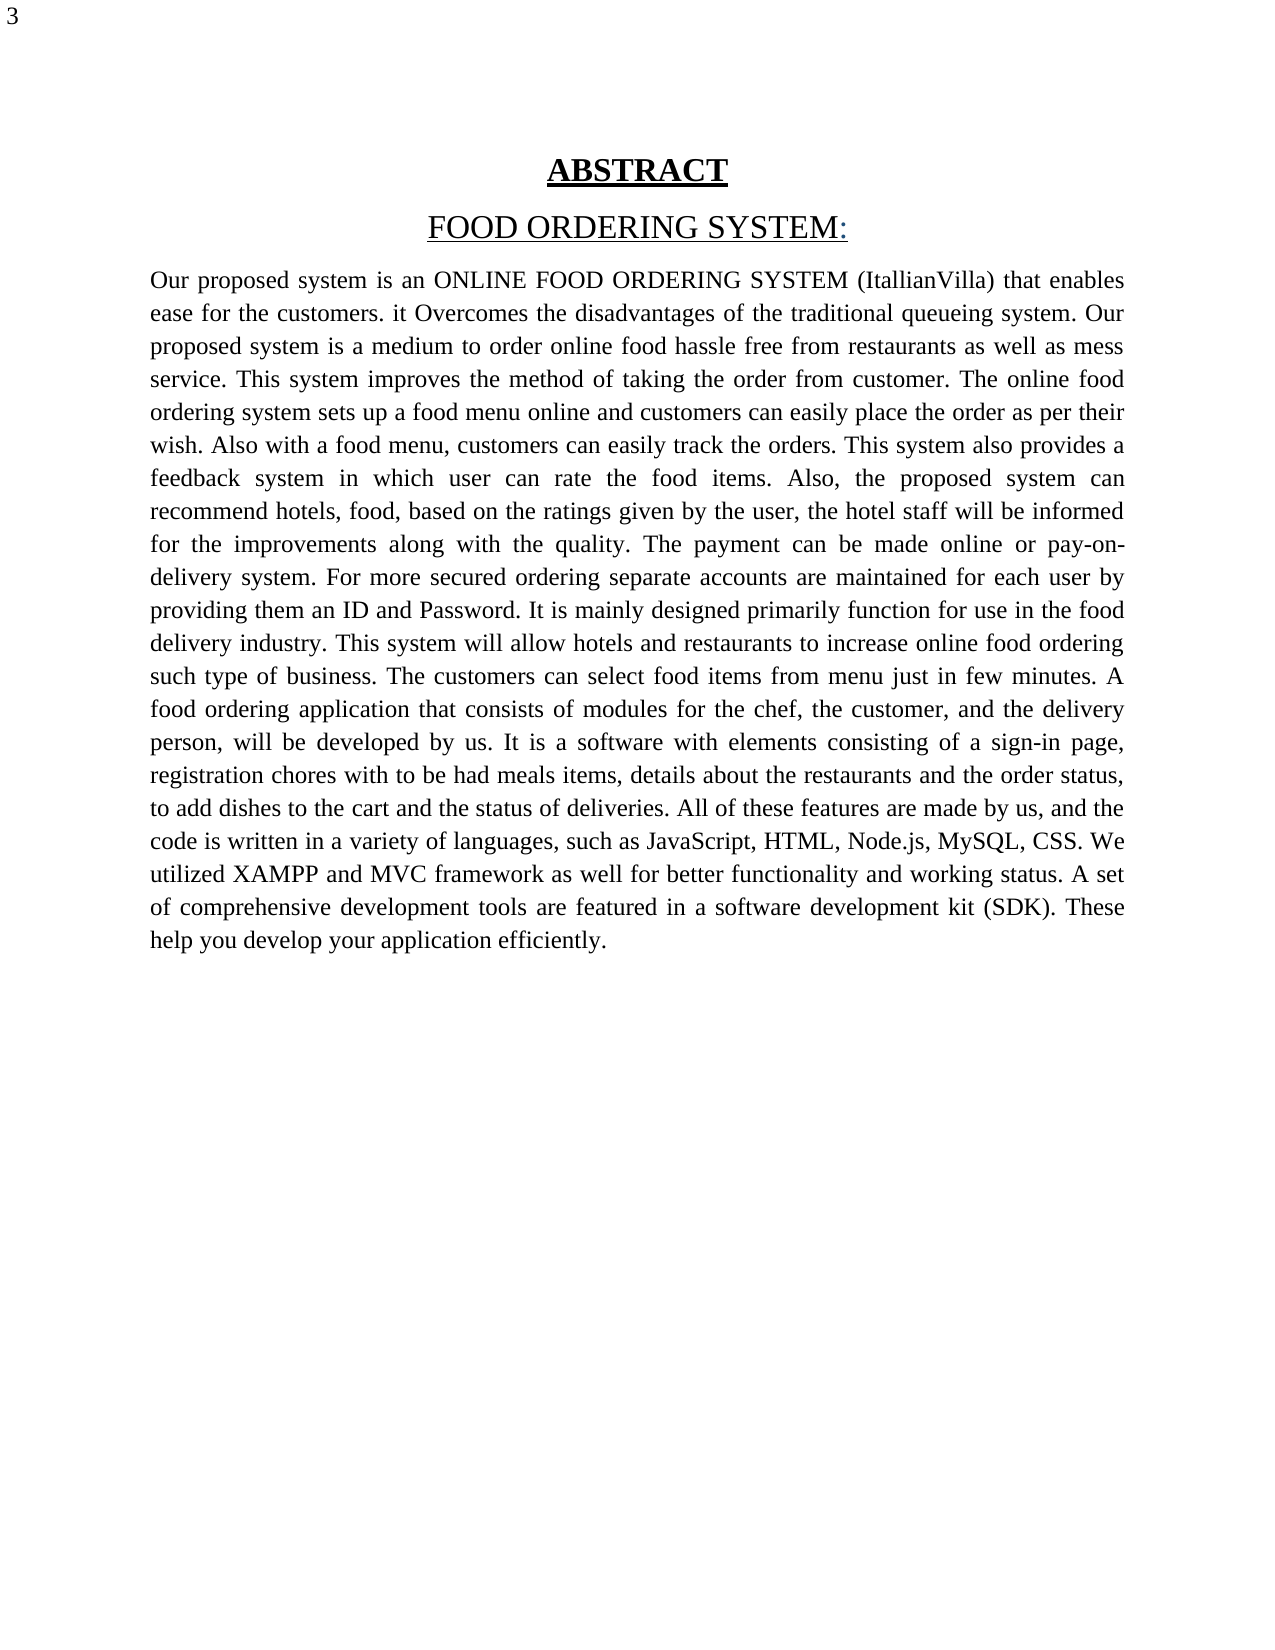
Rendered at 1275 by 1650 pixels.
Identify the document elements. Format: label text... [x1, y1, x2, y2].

subtitle ABSTRACT [396, 150, 879, 188]
text Our proposed system is an ONLINE FOOD ORDERING SYSTEM (ItallianVilla) that enables ease for the customers. it Overcomes the disadvantages of the traditional queueing system. Our proposed system is a medium to order online food hassle free from restaurants as well as mess service. This system improves the method of taking the order from customer. The online food ordering system sets up a food menu online and customers can easily place the order as per their wish. Also with a food menu, customers can easily track the orders. This system also provides a feedback system in which user can rate the food items. Also, the proposed system can recommend hotels, food, based on the ratings given by the user, the hotel staff will be informed for the improvements along with the quality. The payment can be made online or pay-on-delivery system. For more secured ordering separate accounts are maintained for each user by providing them an ID and Password. It is mainly designed primarily function for use in the food delivery industry. This system will allow hotels and restaurants to increase online food ordering such type of business. The customers can select food items from menu just in few minutes. A food ordering application that consists of modules for the chef, the customer, and the delivery person, will be developed by us. It is a software with elements consisting of a sign-in page, registration chores with to be had meals items, details about the restaurants and the order status, to add dishes to the cart and the status of deliveries. All of these features are made by us, and the code is written in a variety of languages, such as JavaScript, HTML, Node.js, MySQL, CSS. We utilized XAMPP and MVC framework as well for better functionality and working status. A set of comprehensive development tools are featured in a software development kit (SDK). These help you develop your application efficiently. [150, 265, 1126, 954]
text FOOD ORDERING SYSTEM: [396, 207, 879, 246]
